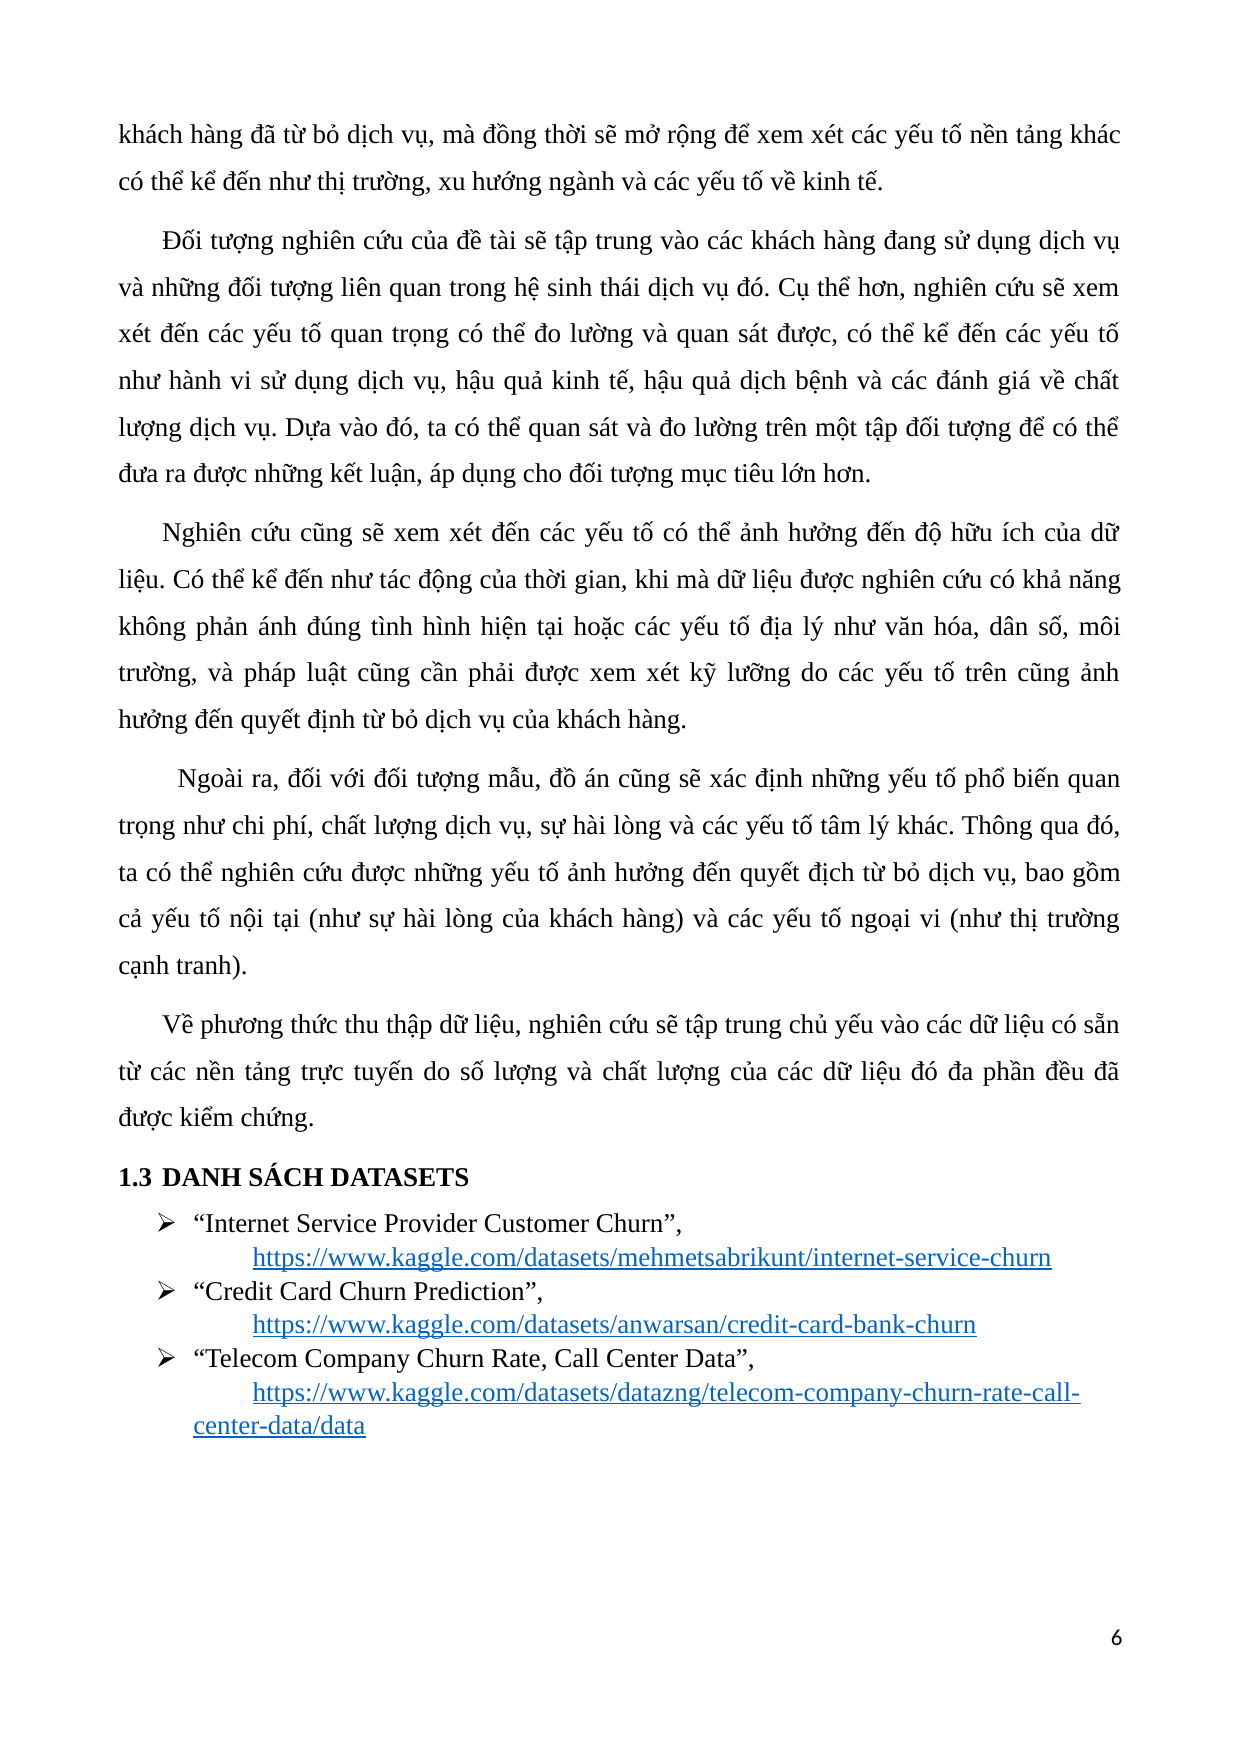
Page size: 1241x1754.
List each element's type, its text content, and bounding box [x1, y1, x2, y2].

text Về phương thức thu thập dữ liệu, nghiên cứu sẽ tập trung chủ yếu vào các dữ liệu có sẵn từ các nền tảng trực tuyến do số lượng và chất lượng của các dữ liệu đó đa phần đều đã được kiểm chứng. [118, 1008, 1122, 1133]
list “Telecom Company Churn Rate, Call Center Data”, [156, 1342, 1122, 1373]
list DANH SÁCH DATASETS [118, 1161, 1122, 1192]
text Ngoài ra, đối với đối tượng mẫu, đồ án cũng sẽ xác định những yếu tố phổ biến quan trọng như chi phí, chất lượng dịch vụ, sự hài lòng và các yếu tố tâm lý khác. Thông qua đó, ta có thể nghiên cứu được những yếu tố ảnh hưởng đến quyết địch từ bỏ dịch vụ, bao gồm cả yếu tố nội tại (như sự hài lòng của khách hàng) và các yếu tố ngoại vi (như thị trường cạnh tranh). [118, 762, 1122, 980]
list https://www.kaggle.com/datasets/anwarsan/credit-card-bank-churn [193, 1308, 1122, 1339]
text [118, 118, 1122, 196]
list https://www.kaggle.com/datasets/datazng/telecom-company-churn-rate-call-center-data/data [193, 1376, 1122, 1440]
list “Credit Card Churn Prediction”, [156, 1274, 1122, 1306]
text Đối tượng nghiên cứu của đề tài sẽ tập trung vào các khách hàng đang sử dụng dịch vụ và những đối tượng liên quan trong hệ sinh thái dịch vụ đó. Cụ thể hơn, nghiên cứu sẽ xem xét đến các yếu tố quan trọng có thể đo lường và quan sát được, có thể kể đến các yếu tố như hành vi sử dụng dịch vụ, hậu quả kinh tế, hậu quả dịch bệnh và các đánh giá về chất lượng dịch vụ. Dựa vào đó, ta có thể quan sát và đo lường trên một tập đối tượng để có thể đưa ra được những kết luận, áp dụng cho đối tượng mục tiêu lớn hơn. [118, 224, 1122, 488]
list “Internet Service Provider Customer Churn”, [156, 1207, 1122, 1238]
text Nghiên cứu cũng sẽ xem xét đến các yếu tố có thể ảnh hưởng đến độ hữu ích của dữ liệu. Có thể kể đến như tác động của thời gian, khi mà dữ liệu được nghiên cứu có khả năng không phản ánh đúng tình hình hiện tại hoặc các yếu tố địa lý như văn hóa, dân số, môi trường, và pháp luật cũng cần phải được xem xét kỹ lưỡng do các yếu tố trên cũng ảnh hưởng đến quyết định từ bỏ dịch vụ của khách hàng. [118, 516, 1122, 734]
list https://www.kaggle.com/datasets/mehmetsabrikunt/internet-service-churn [193, 1241, 1122, 1272]
